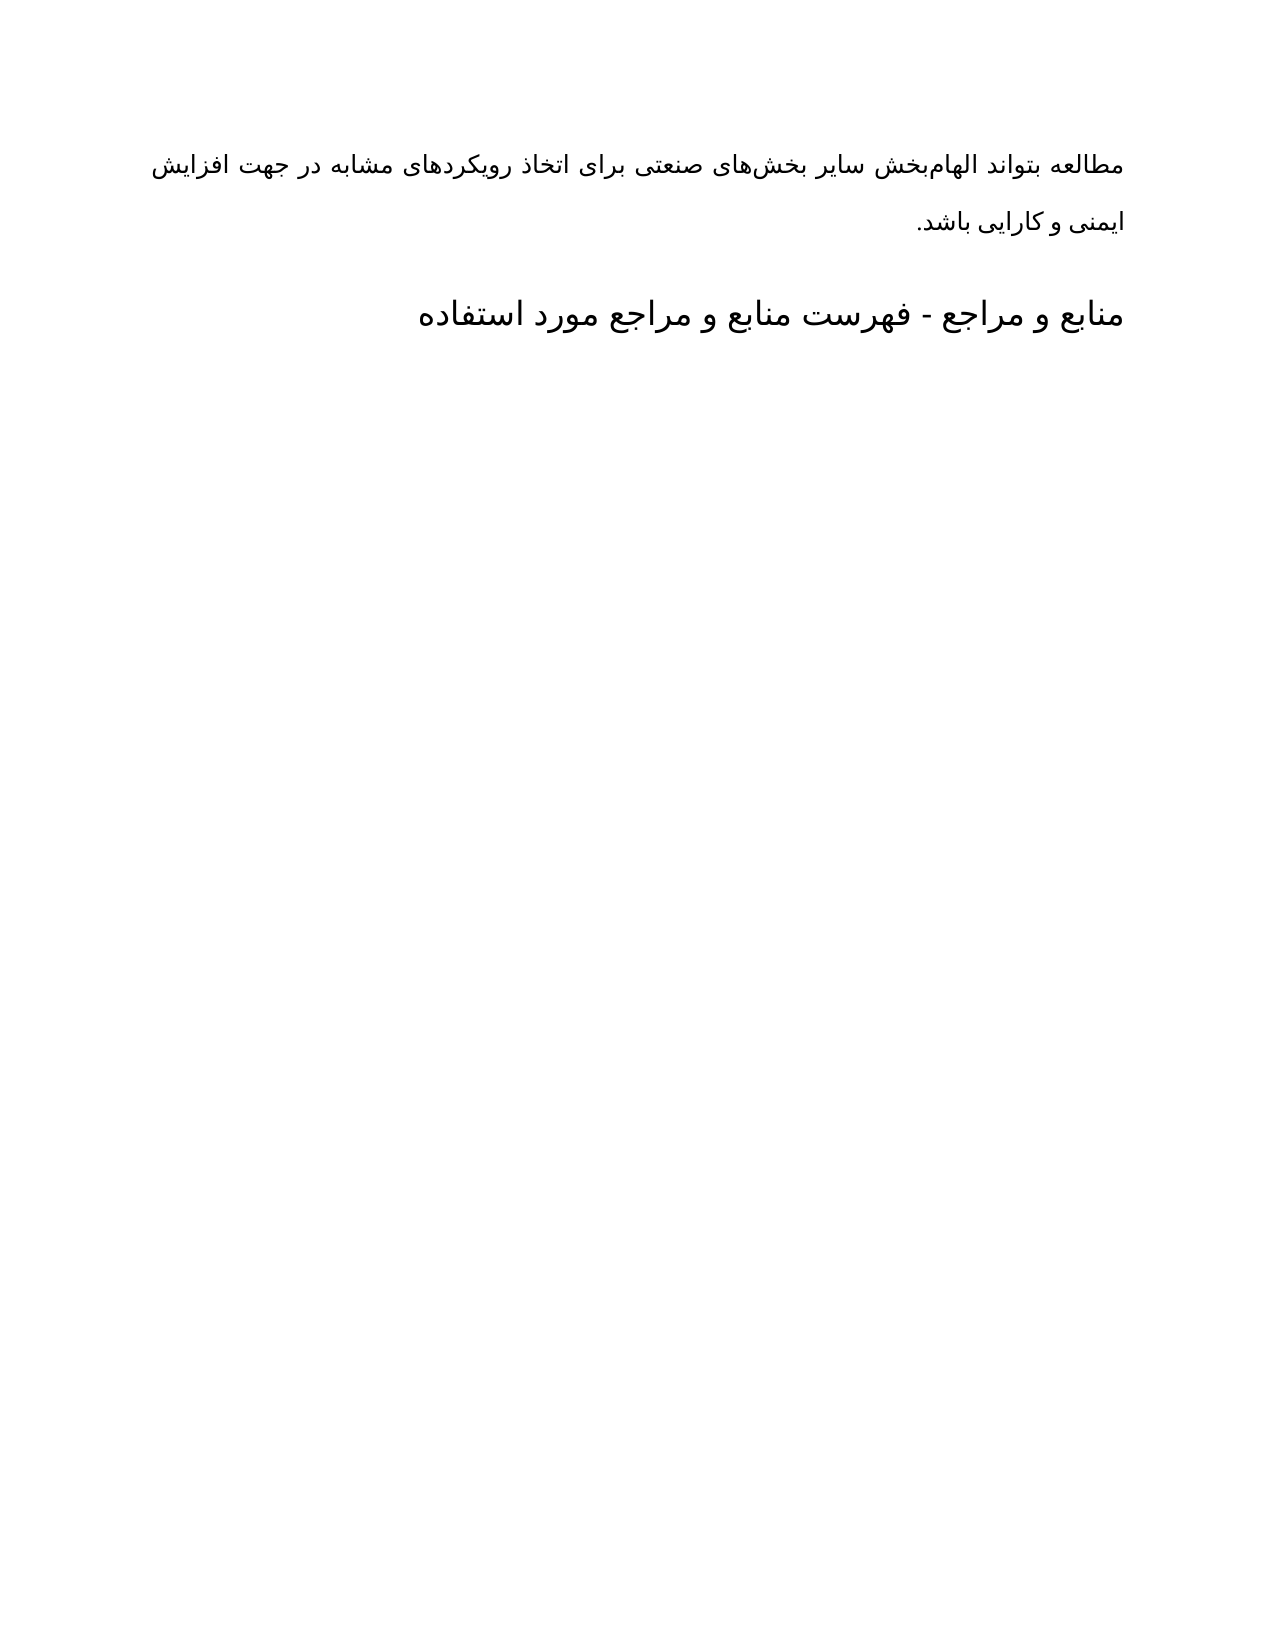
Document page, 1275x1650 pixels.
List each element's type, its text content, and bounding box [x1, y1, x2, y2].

text منابع و مراجع - فهرست منابع و مراجع مورد استفاده [150, 294, 1125, 333]
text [150, 150, 1125, 236]
